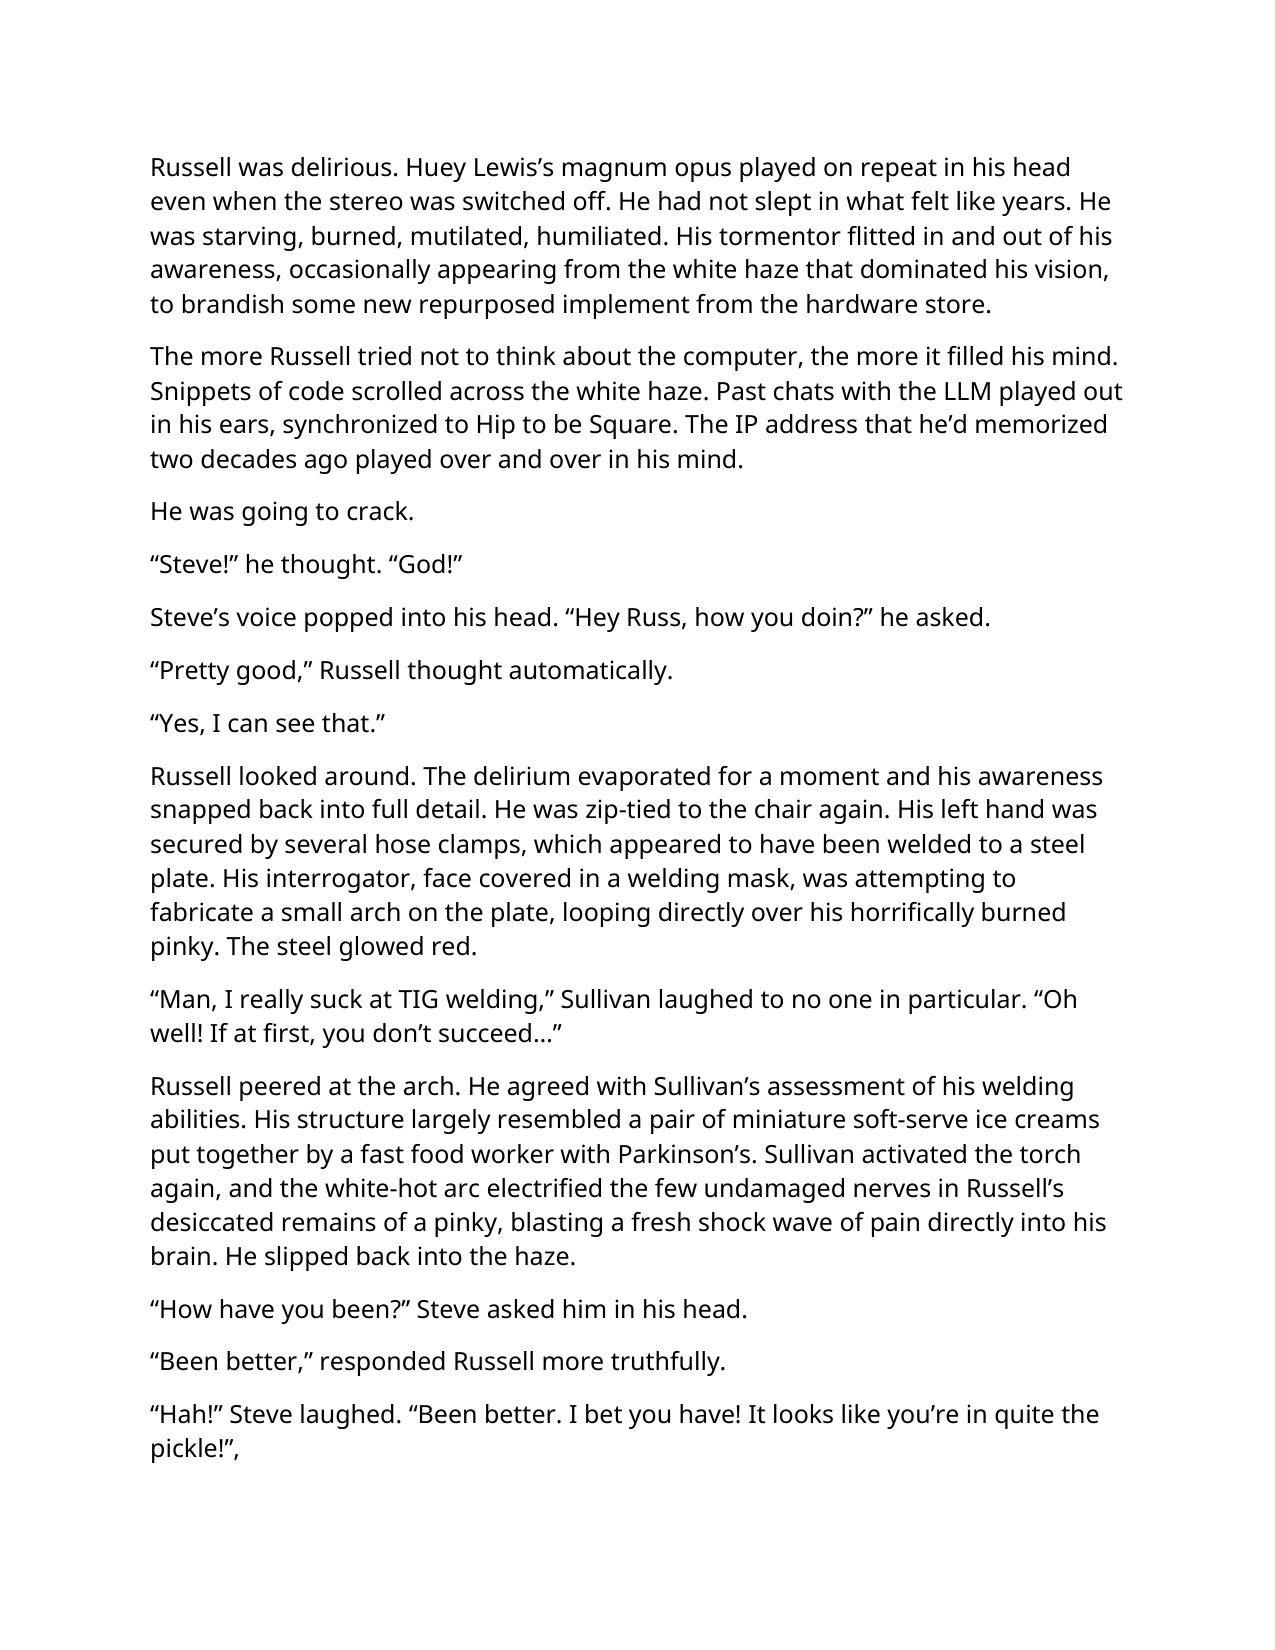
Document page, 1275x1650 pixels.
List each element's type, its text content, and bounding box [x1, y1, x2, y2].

text “Hah!” Steve laughed. “Been better. I bet you have! It looks like you’re in quite the pickle!”, [150, 1397, 1125, 1465]
text “Pretty good,” Russell thought automatically. [150, 652, 1125, 687]
text “Man, I really suck at TIG welding,” Sullivan laughed to no one in particular. “Oh well! If at first, you don’t succeed…” [150, 981, 1125, 1049]
text “Been better,” responded Russell more truthfully. [150, 1344, 1125, 1378]
text “How have you been?” Steve asked him in his head. [150, 1291, 1125, 1325]
text “Steve!” he thought. “God!” [150, 547, 1125, 581]
text Russell was delirious. Huey Lewis’s magnum opus played on repeat in his head even when the stereo was switched off. He had not slept in what felt like years. He was starving, burned, mutilated, humiliated. His tormentor flitted in and out of his awareness, occasionally appearing from the white haze that dominated his vision, to brandish some new repurposed implement from the hardware store. [150, 150, 1125, 320]
text The more Russell tried not to think about the computer, the more it filled his mind. Snippets of code scrolled across the white haze. Past chats with the LLM played out in his ears, synchronized to Hip to be Square. The IP address that he’d memorized two decades ago played over and over in his mind. [150, 339, 1125, 475]
text Russell looked around. The delirium evaporated for a moment and his awareness snapped back into full detail. He was zip-tied to the chair again. His left hand was secured by several hose clamps, which appeared to have been welded to a steel plate. His interrogator, face covered in a welding mask, was attempting to fabricate a small arch on the plate, looping directly over his horrifically burned pinky. The steel glowed red. [150, 758, 1125, 962]
text Steve’s voice popped into his head. “Hey Russ, how you doin?” he asked. [150, 600, 1125, 634]
text Russell peered at the arch. He agreed with Sullivan’s assessment of his welding abilities. His structure largely resembled a pair of miniature soft-serve ice creams put together by a fast food worker with Parkinson’s. Sullivan activated the torch again, and the white-hot arc electrified the few undamaged nerves in Russell’s desiccated remains of a pinky, blasting a fresh shock wave of pain directly into his brain. He slipped back into the haze. [150, 1068, 1125, 1272]
text “Yes, I can see that.” [150, 705, 1125, 739]
text He was going to crack. [150, 494, 1125, 528]
